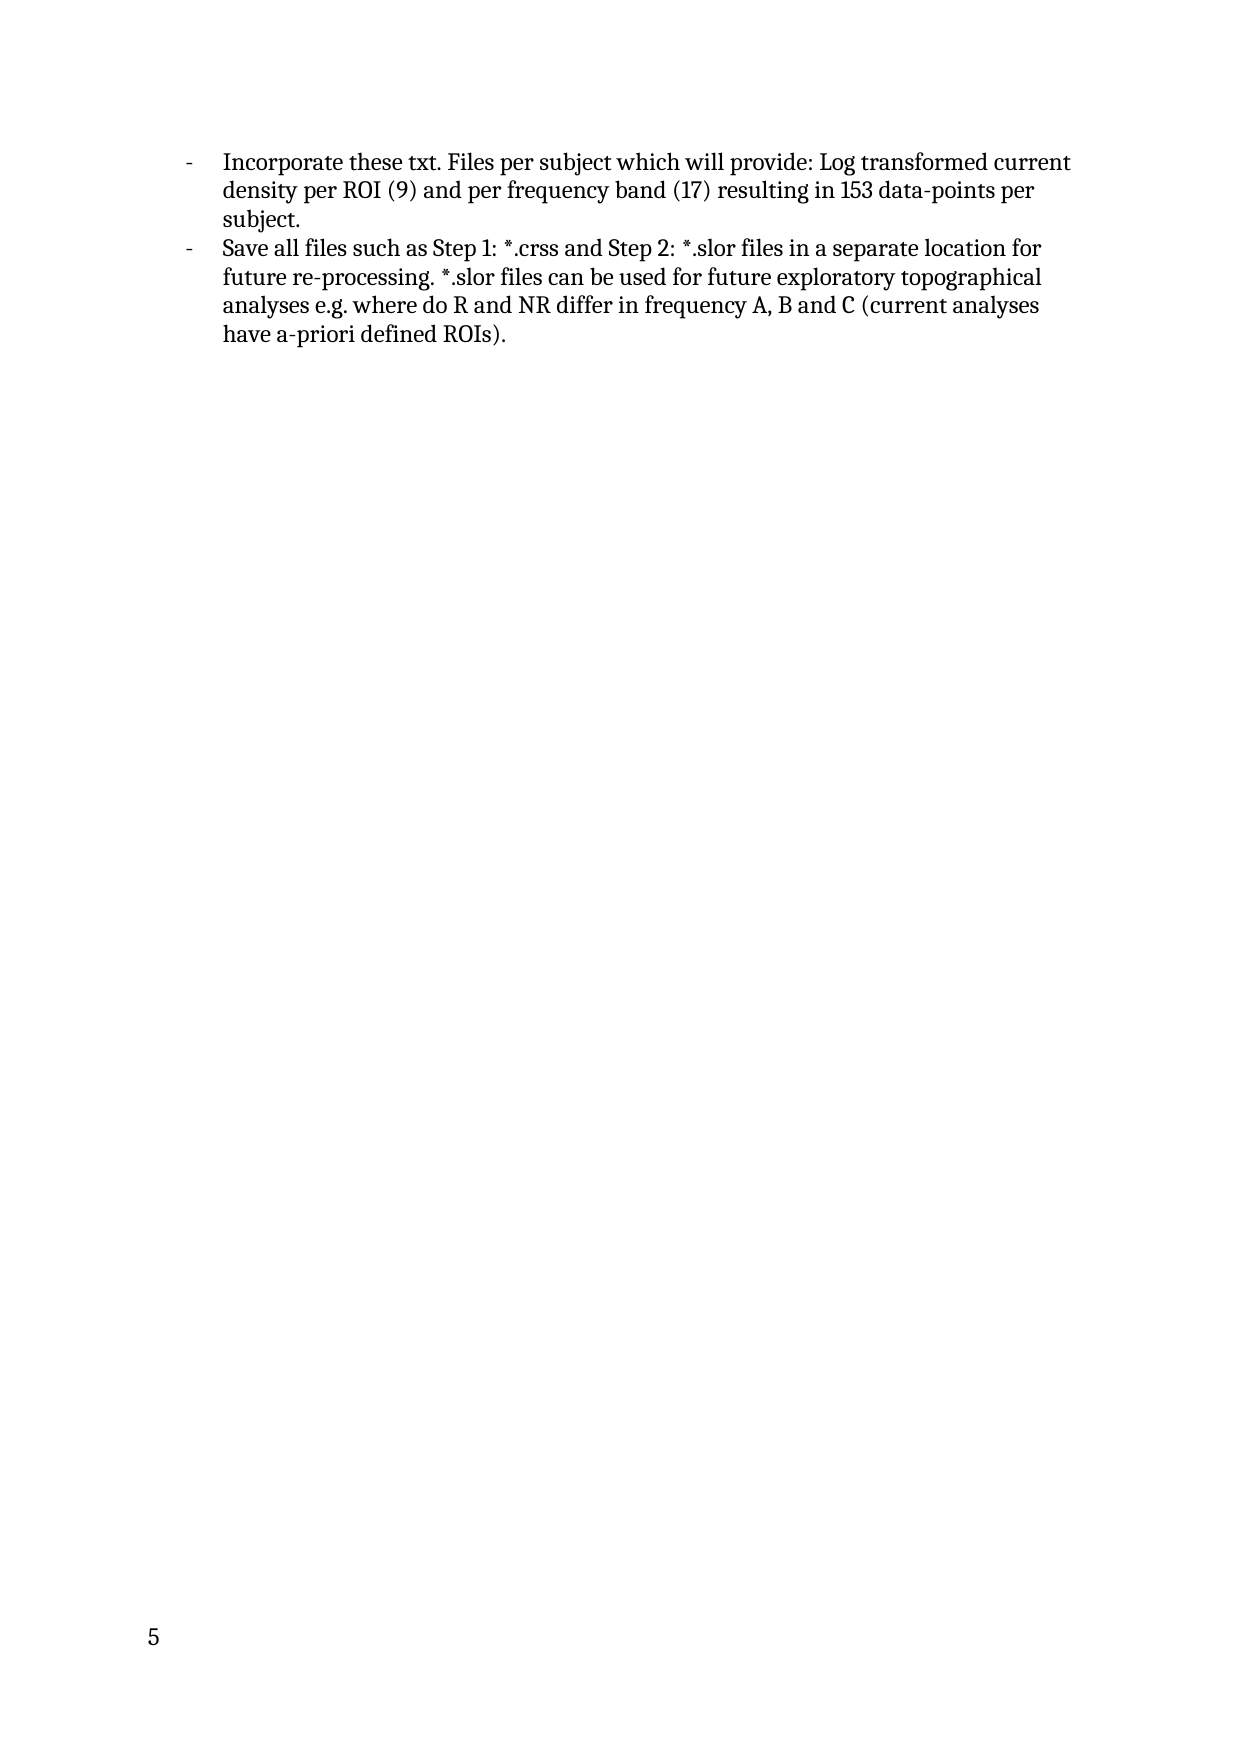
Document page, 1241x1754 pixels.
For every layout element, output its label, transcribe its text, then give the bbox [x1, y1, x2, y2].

list Incorporate these txt. Files per subject which will provide: Log transformed current density per ROI (9) and per frequency band (17) resulting in 153 data-points per subject. [185, 148, 1093, 234]
list Save all files such as Step 1: *.crss and Step 2: *.slor files in a separate location for future re-processing. *.slor files can be used for future exploratory topographical analyses e.g. where do R and NR differ in frequency A, B and C (current analyses have a-priori defined ROIs). [185, 234, 1093, 349]
